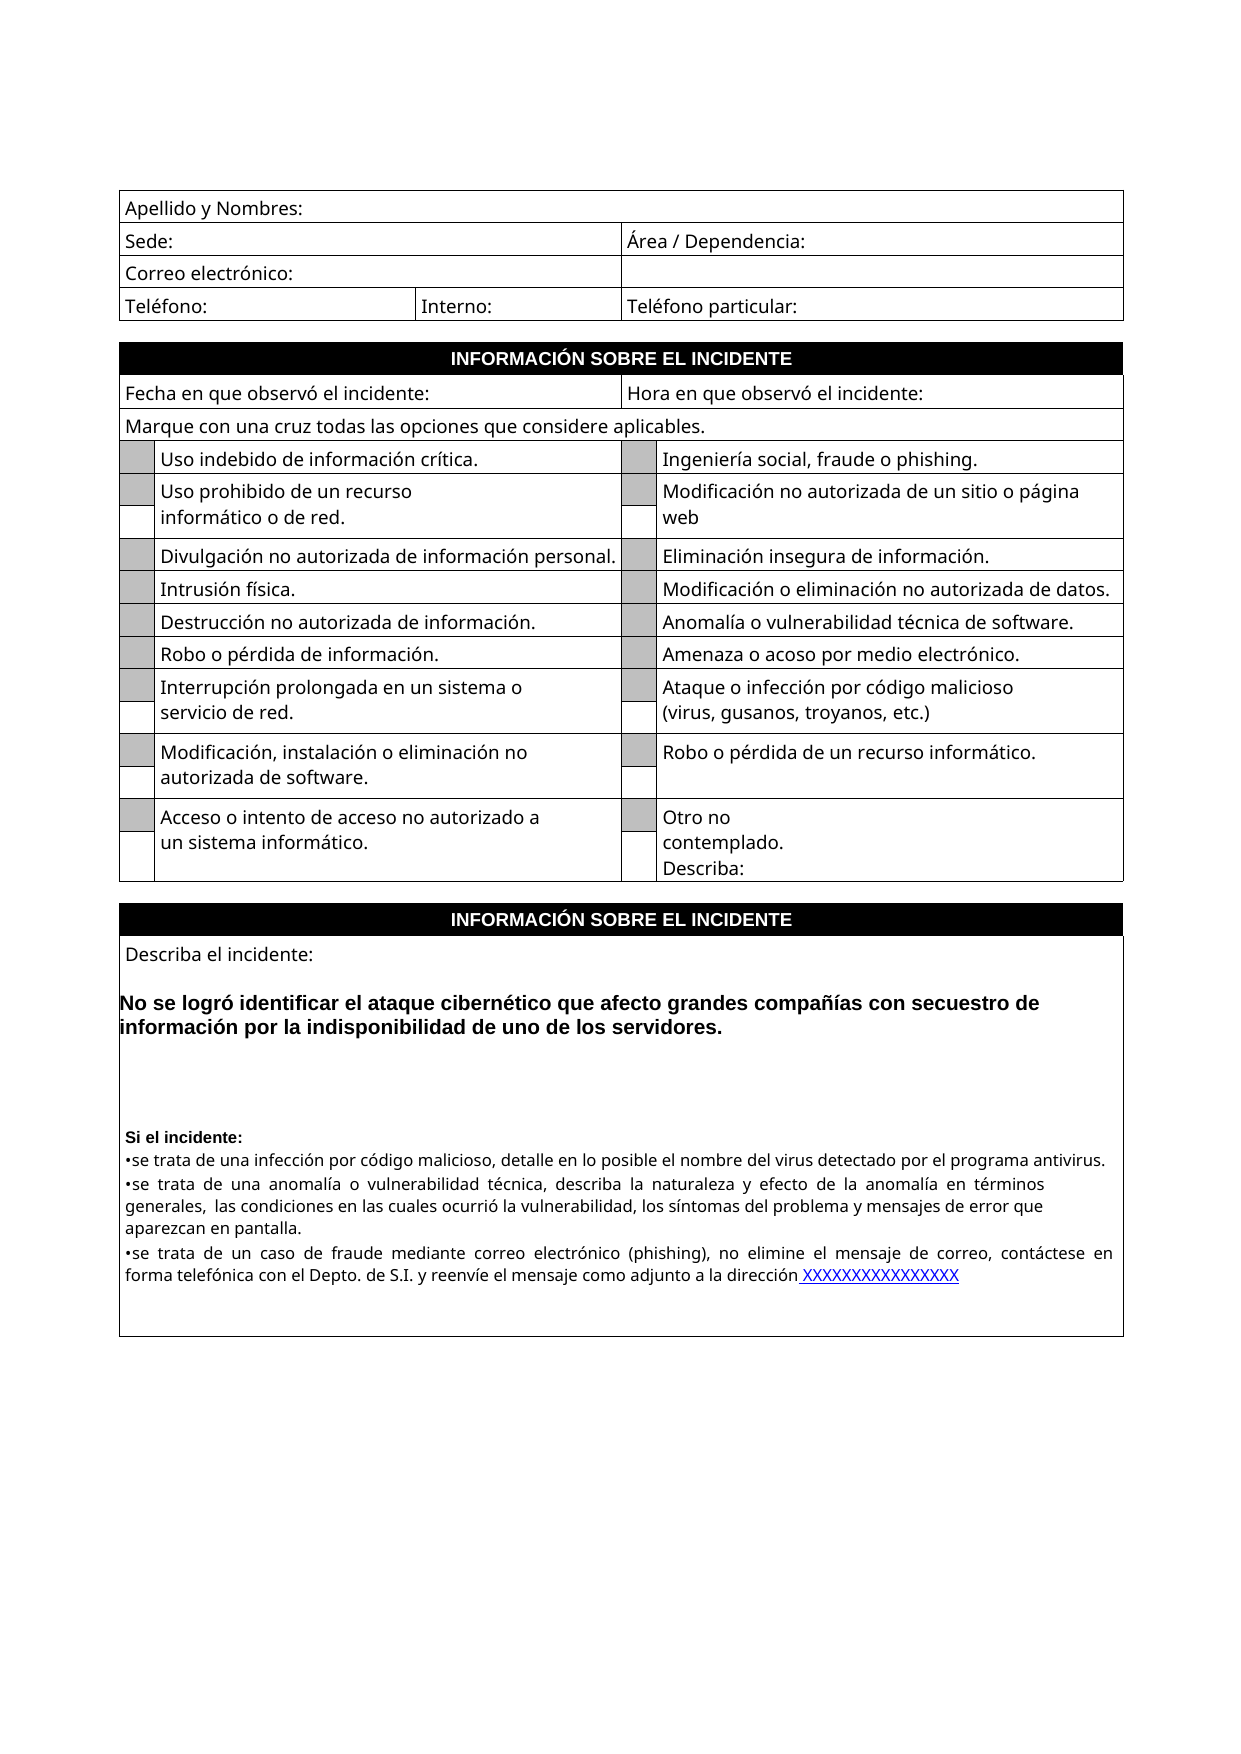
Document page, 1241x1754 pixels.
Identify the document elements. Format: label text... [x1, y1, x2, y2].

table_cell Marque con una cruz todas las opciones que considere aplicables. [120, 409, 1123, 440]
table_cell Área / Dependencia: [622, 223, 1123, 255]
table_cell [622, 474, 656, 505]
table_cell [120, 604, 154, 636]
table_cell Modificación o eliminación no autorizada de datos. [657, 571, 1123, 603]
table_cell Acceso o intento de acceso no autorizado a un sistema informático. [155, 799, 621, 881]
table_cell Interno: [416, 288, 621, 320]
table_cell Uso prohibido de un recurso informático o de red. [155, 474, 621, 538]
table_cell Ataque o infección por código malicioso (virus, gusanos, troyanos, etc.) [657, 669, 1123, 733]
table_cell [622, 832, 656, 881]
table_cell Robo o pérdida de información. [155, 637, 621, 668]
table_cell [120, 539, 154, 570]
table_cell [120, 506, 154, 538]
table_cell [120, 734, 154, 766]
table_cell [622, 539, 656, 570]
table_cell [622, 571, 656, 603]
table_cell [120, 767, 154, 798]
table_cell [120, 702, 154, 733]
table_cell Uso indebido de información crítica. [155, 441, 621, 473]
table_cell Correo electrónico: [120, 256, 621, 287]
table_cell Apellido y Nombres: [120, 191, 1123, 222]
table_cell [622, 604, 656, 636]
table_cell Anomalía o vulnerabilidad técnica de software. [657, 604, 1123, 636]
table_cell [622, 702, 656, 733]
table_cell [622, 506, 656, 538]
table_cell Ingeniería social, fraude o phishing. [657, 441, 1123, 473]
table_cell [622, 734, 656, 766]
table_cell [622, 799, 656, 831]
table_header INFORMACIÓN SOBRE EL INCIDENTE [119, 342, 1123, 375]
table_cell Teléfono particular: [622, 288, 1123, 320]
table_cell Sede: [120, 223, 621, 255]
table_cell [120, 441, 154, 473]
table_cell [622, 669, 656, 701]
table_cell [120, 637, 154, 668]
table_cell [622, 256, 1123, 287]
table_cell Robo o pérdida de un recurso informático. [657, 734, 1123, 798]
table_cell Interrupción prolongada en un sistema o servicio de red. [155, 669, 621, 733]
table_cell [622, 767, 656, 798]
table_header INFORMACIÓN SOBRE EL INCIDENTE [119, 903, 1123, 936]
table_cell Modificación no autorizada de un sitio o página web [657, 474, 1123, 538]
table_cell Teléfono: [120, 288, 415, 320]
table_cell Destrucción no autorizada de información. [155, 604, 621, 636]
table_cell Modificación, instalación o eliminación no autorizada de software. [155, 734, 621, 798]
table_cell [622, 441, 656, 473]
table_cell Amenaza o acoso por medio electrónico. [657, 637, 1123, 668]
table_cell [120, 832, 154, 881]
table_cell [622, 637, 656, 668]
table_cell [120, 799, 154, 831]
table_cell Otro no contemplado. Describa: [657, 799, 1123, 881]
table_cell Intrusión física. [155, 571, 621, 603]
table_cell [120, 474, 154, 505]
table_cell Eliminación insegura de información. [657, 539, 1123, 570]
table_cell [120, 669, 154, 701]
table_cell Describa el incidente: No se logró identificar el ataque cibernético que afecto grandes compañías con secuestro de información por la indisponibilidad de uno de los servidores. Si el incidente: se trata de una infección por código malicioso, detalle en lo posible el nombre del virus detectado por el programa antivirus. se trata de una anomalía o vulnerabilidad técnica, describa la naturaleza y efecto de la anomalía en términos generales, las condiciones en las cuales ocurrió la vulnerabilidad, los síntomas del problema y mensajes de error que aparezcan en pantalla. se trata de un caso de fraude mediante correo electrónico (phishing), no elimine el mensaje de correo, contáctese en forma telefónica con el Depto. de S.I. y reenvíe el mensaje como adjunto a la dirección XXXXXXXXXXXXXXXX [120, 936, 1123, 1336]
table_cell [120, 571, 154, 603]
table_cell Hora en que observó el incidente: [622, 375, 1123, 408]
table_cell Divulgación no autorizada de información personal. [155, 539, 621, 570]
table_cell Fecha en que observó el incidente: [120, 375, 621, 408]
